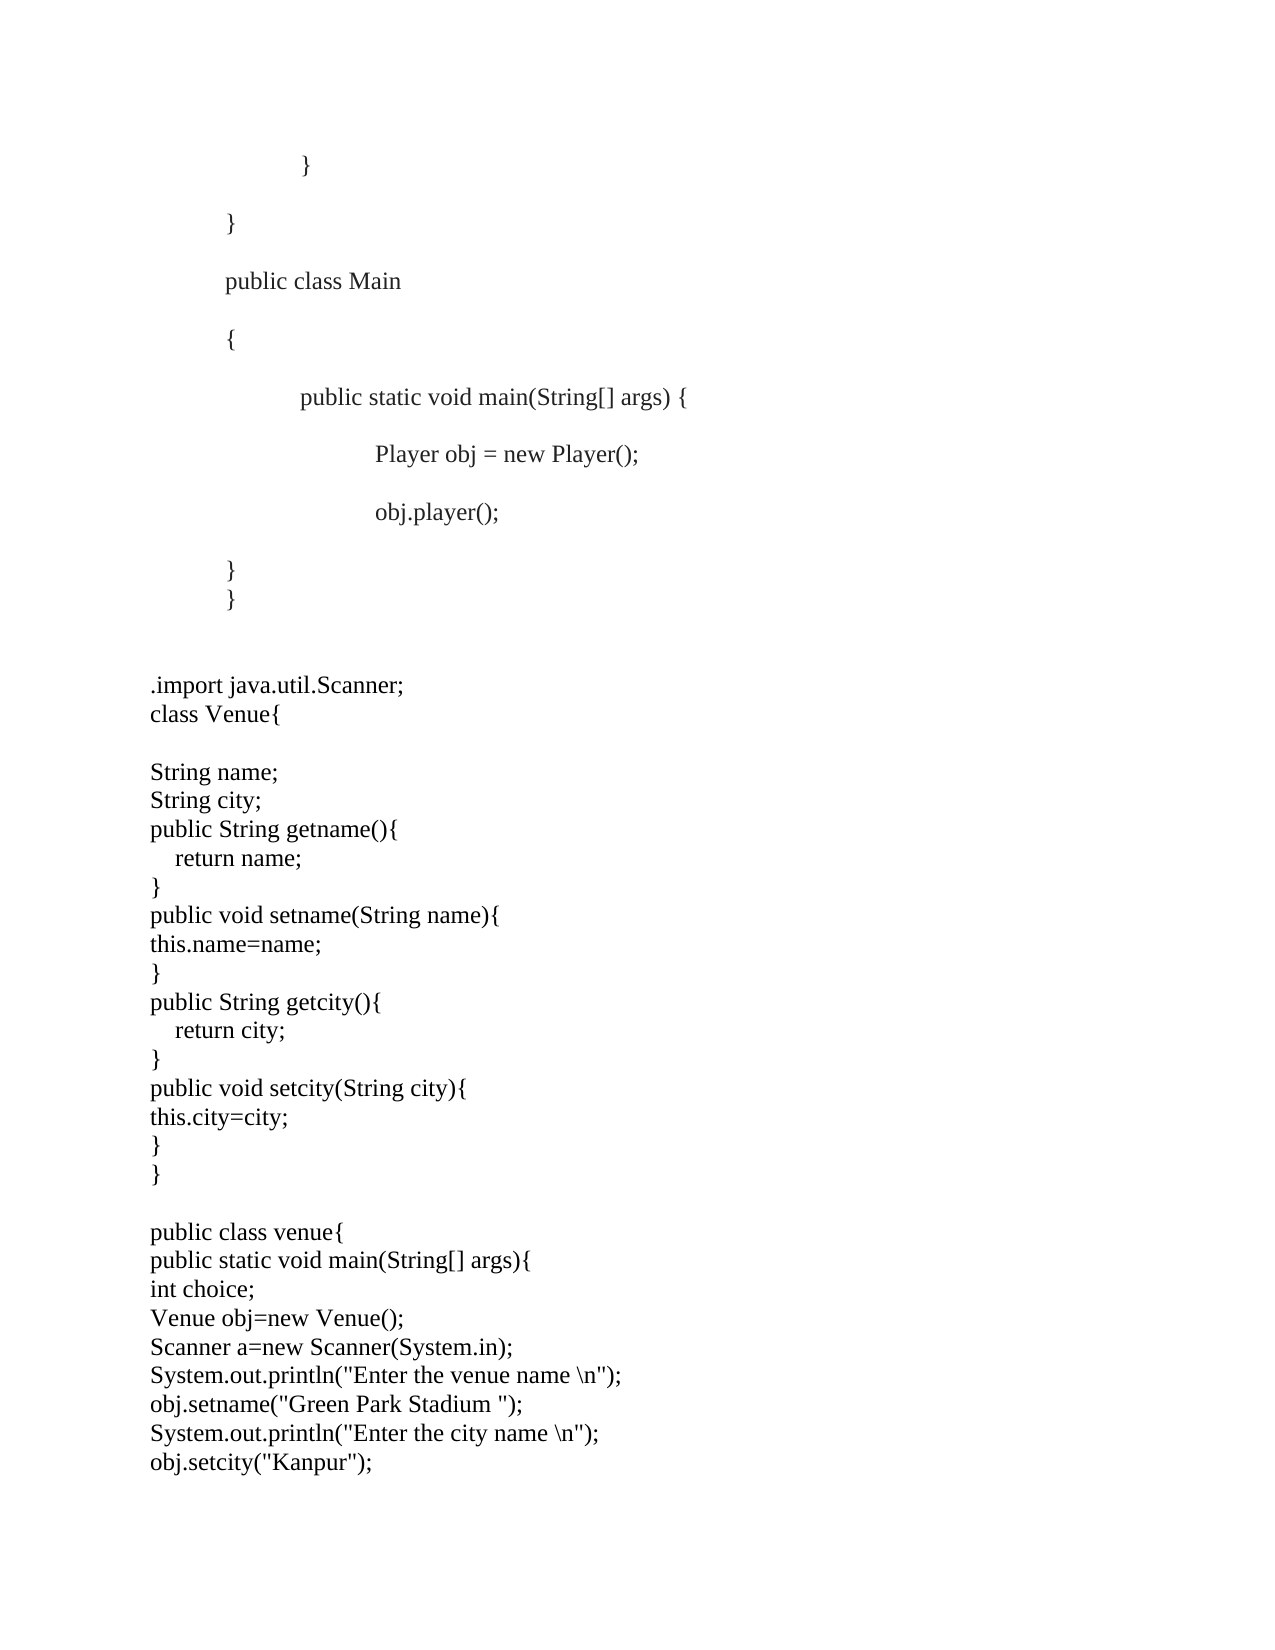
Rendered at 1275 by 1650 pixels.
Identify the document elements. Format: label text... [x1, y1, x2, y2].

text class Venue{ [150, 699, 1125, 728]
text public static void main(String[] args) { [225, 382, 1125, 410]
text } [225, 584, 1125, 613]
text return city; [150, 1015, 1125, 1044]
text System.out.println("Enter the city name \n"); [150, 1418, 1125, 1447]
text String name; [150, 757, 1125, 785]
text } [150, 958, 1125, 987]
text } [150, 872, 1125, 900]
text public class venue{ [150, 1217, 1125, 1245]
text Scanner a=new Scanner(System.in); [150, 1332, 1125, 1360]
text } [225, 555, 1125, 584]
text int choice; [150, 1274, 1125, 1303]
text System.out.println("Enter the venue name \n"); [150, 1360, 1125, 1389]
text public String getcity(){ [150, 987, 1125, 1015]
text public class Main [225, 266, 1125, 294]
text .import java.util.Scanner; [150, 670, 1125, 699]
text public String getname(){ [150, 814, 1125, 843]
text } [150, 1044, 1125, 1073]
text } [150, 1130, 1125, 1159]
text Player obj = new Player(); [225, 439, 1125, 468]
text obj.setcity("Kanpur"); [150, 1447, 1125, 1475]
text this.city=city; [150, 1102, 1125, 1130]
text public void setname(String name){ [150, 900, 1125, 929]
text public static void main(String[] args){ [150, 1245, 1125, 1274]
text obj.setname("Green Park Stadium "); [150, 1389, 1125, 1418]
text obj.player(); [225, 497, 1125, 526]
text } [225, 150, 1125, 179]
text return name; [150, 843, 1125, 872]
text String city; [150, 785, 1125, 814]
text } [150, 1159, 1125, 1188]
text { [225, 324, 1125, 352]
text } [225, 208, 1125, 237]
text Venue obj=new Venue(); [150, 1303, 1125, 1332]
text public void setcity(String city){ [150, 1073, 1125, 1102]
text this.name=name; [150, 929, 1125, 958]
